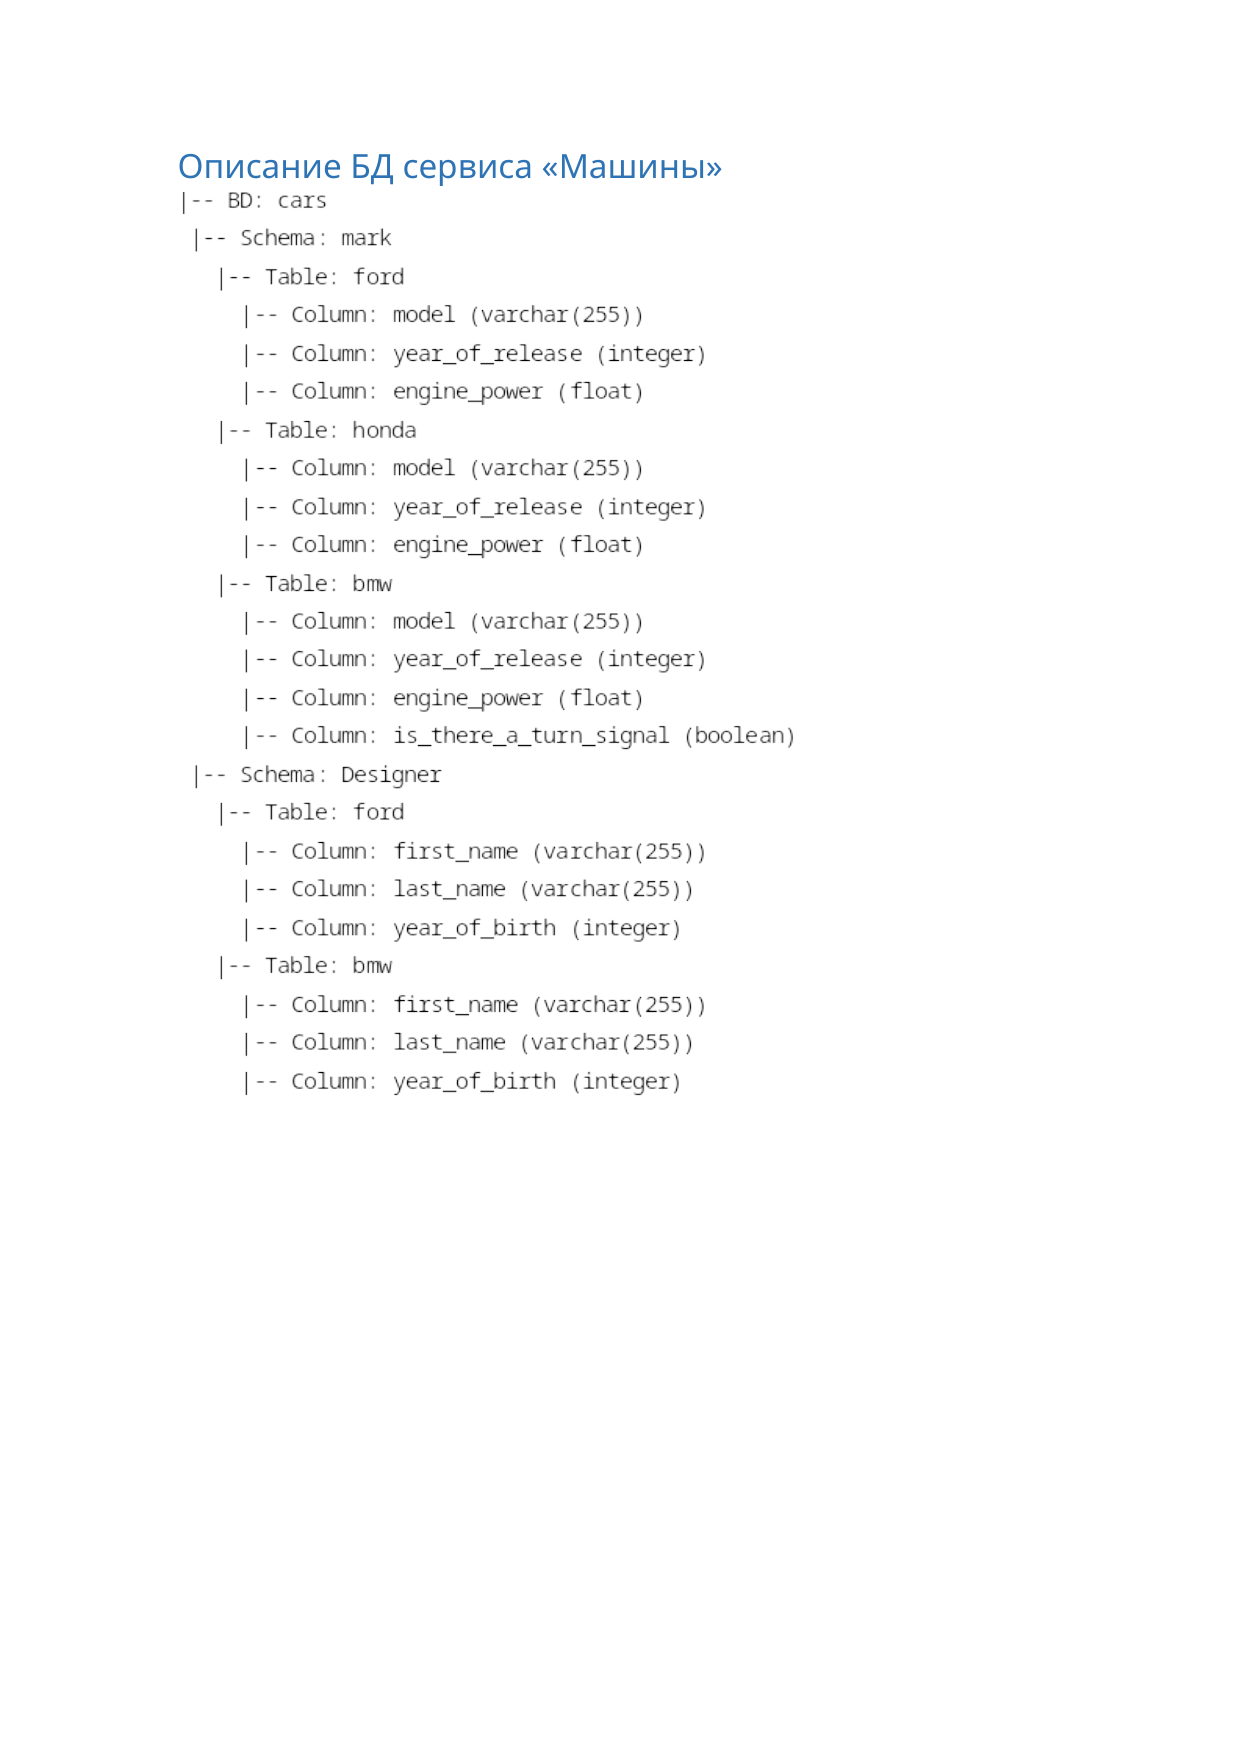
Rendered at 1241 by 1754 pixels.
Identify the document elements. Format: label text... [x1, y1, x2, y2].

subtitle Описание БД сервиса «Машины» [177, 143, 1152, 188]
